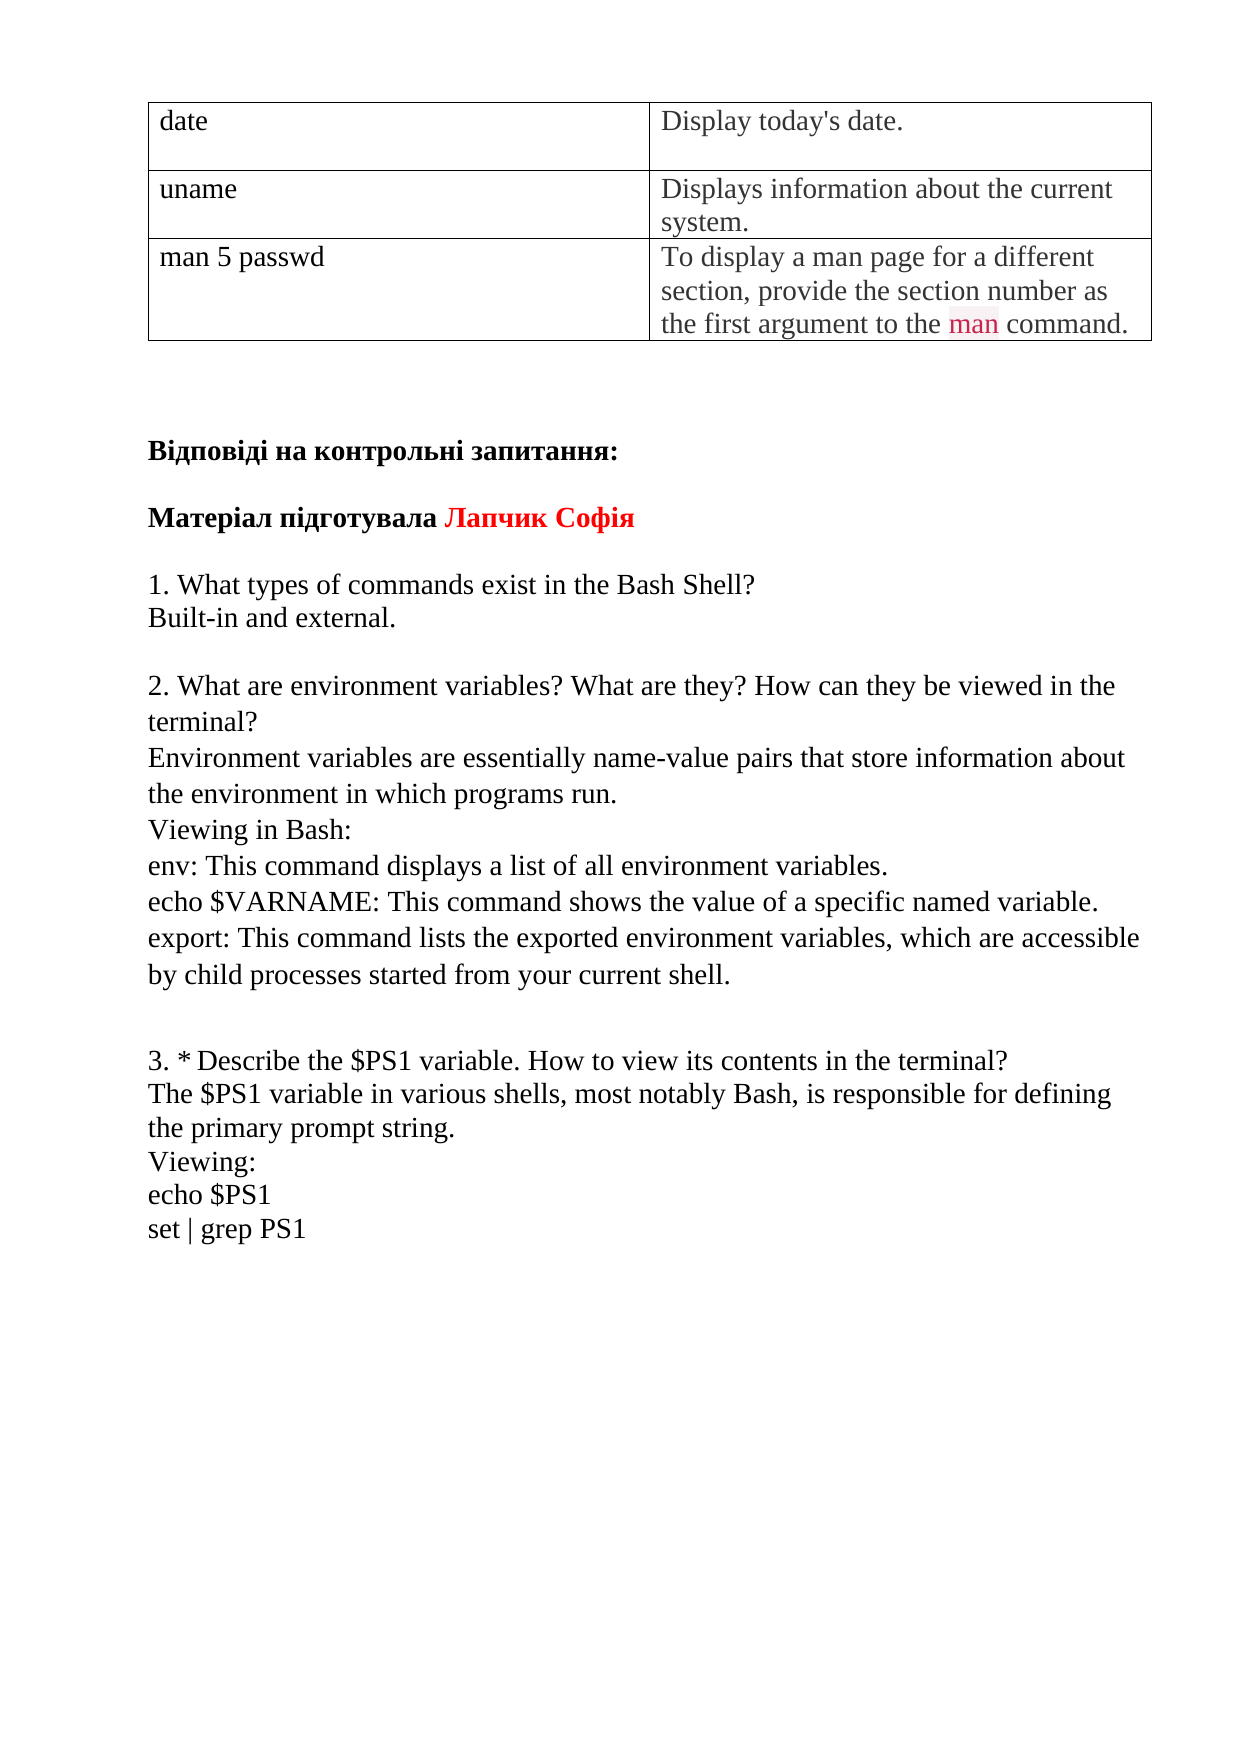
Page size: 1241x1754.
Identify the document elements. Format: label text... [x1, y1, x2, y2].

text 1. What types of commands exist in the Bash Shell? Built-in and external. [148, 567, 1152, 634]
table_cell date [149, 103, 649, 170]
table_cell Display today's date. [650, 103, 1151, 170]
table_cell man 5 passwd [149, 239, 649, 340]
text 3. * Describe the $PS1 variable. How to view its contents in the terminal? The $PS1 variable in various shells, most notably Bash, is responsible for defining the primary prompt string. [148, 1043, 1152, 1144]
table_cell Displays information about the current system. [650, 171, 1151, 238]
table_cell uname [149, 171, 649, 238]
text 2. What are environment variables? What are they? How can they be viewed in the terminal? Environment variables are essentially name-value pairs that store information about the environment in which programs run. Viewing in Bash: env: This command displays a list of all environment variables. echo $VARNAME: This command shows the value of a specific named variable. export: This command lists the exported environment variables, which are accessible by child processes started from your current shell. [148, 668, 1152, 990]
text Viewing: echo $PS1 set | grep PS1 [148, 1144, 1152, 1244]
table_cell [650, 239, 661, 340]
text Відповіді на контрольні запитання: Матеріал підготувала Лапчик Софія [148, 433, 1152, 533]
